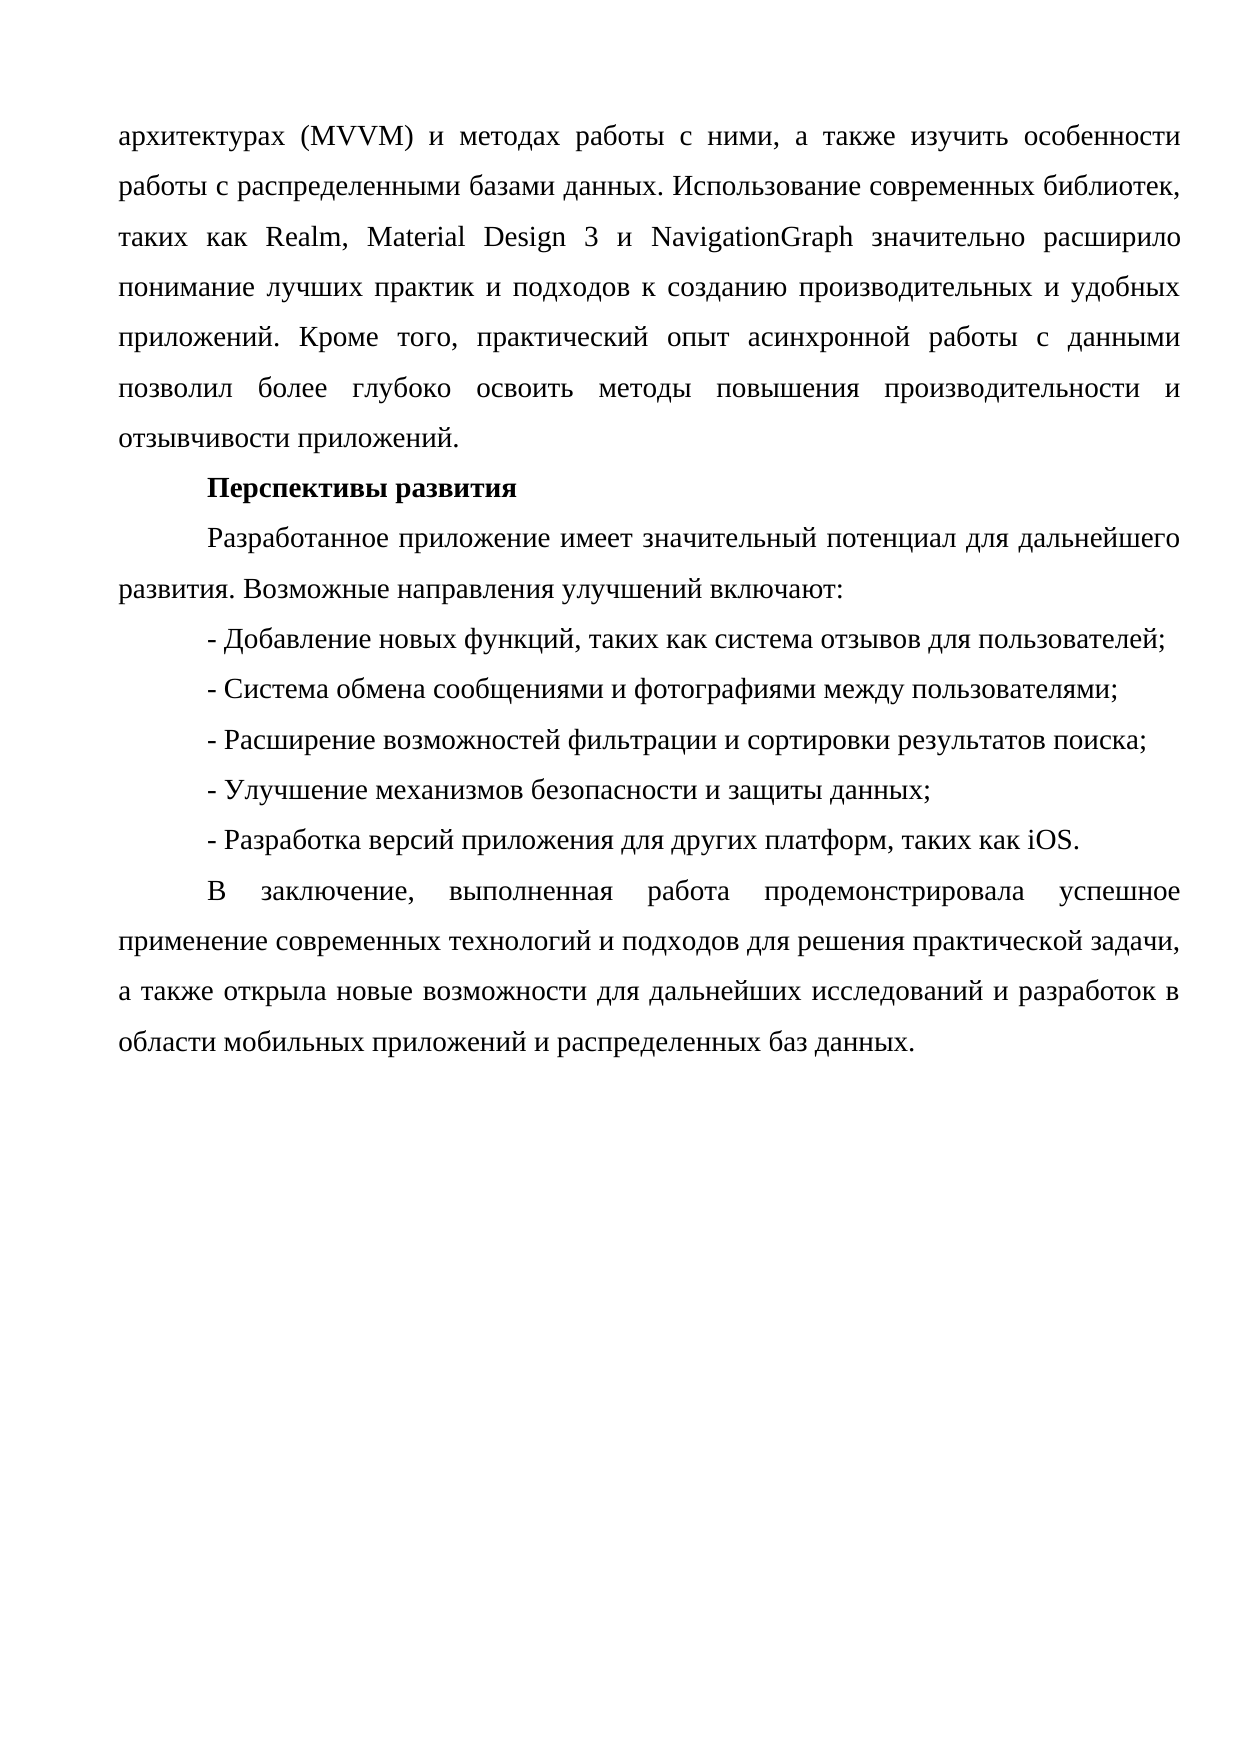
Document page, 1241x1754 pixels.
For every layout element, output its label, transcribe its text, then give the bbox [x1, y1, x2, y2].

text - Система обмена сообщениями и фотографиями между пользователями; [118, 672, 1181, 705]
text - Добавление новых функций, таких как система отзывов для пользователей; [118, 621, 1181, 655]
text В заключение, выполненная работа продемонстрировала успешное применение современных технологий и подходов для решения практической задачи, а также открыла новые возможности для дальнейших исследований и разработок в области мобильных приложений и распределенных баз данных. [118, 873, 1181, 1057]
text Разработанное приложение имеет значительный потенциал для дальнейшего развития. Возможные направления улучшений включают: [118, 521, 1181, 604]
text - Разработка версий приложения для других платформ, таких как iOS. [118, 822, 1181, 856]
text - Улучшение механизмов безопасности и защиты данных; [118, 772, 1181, 806]
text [118, 118, 1181, 453]
text Перспективы развития [118, 470, 1181, 504]
text - Расширение возможностей фильтрации и сортировки результатов поиска; [118, 722, 1181, 755]
